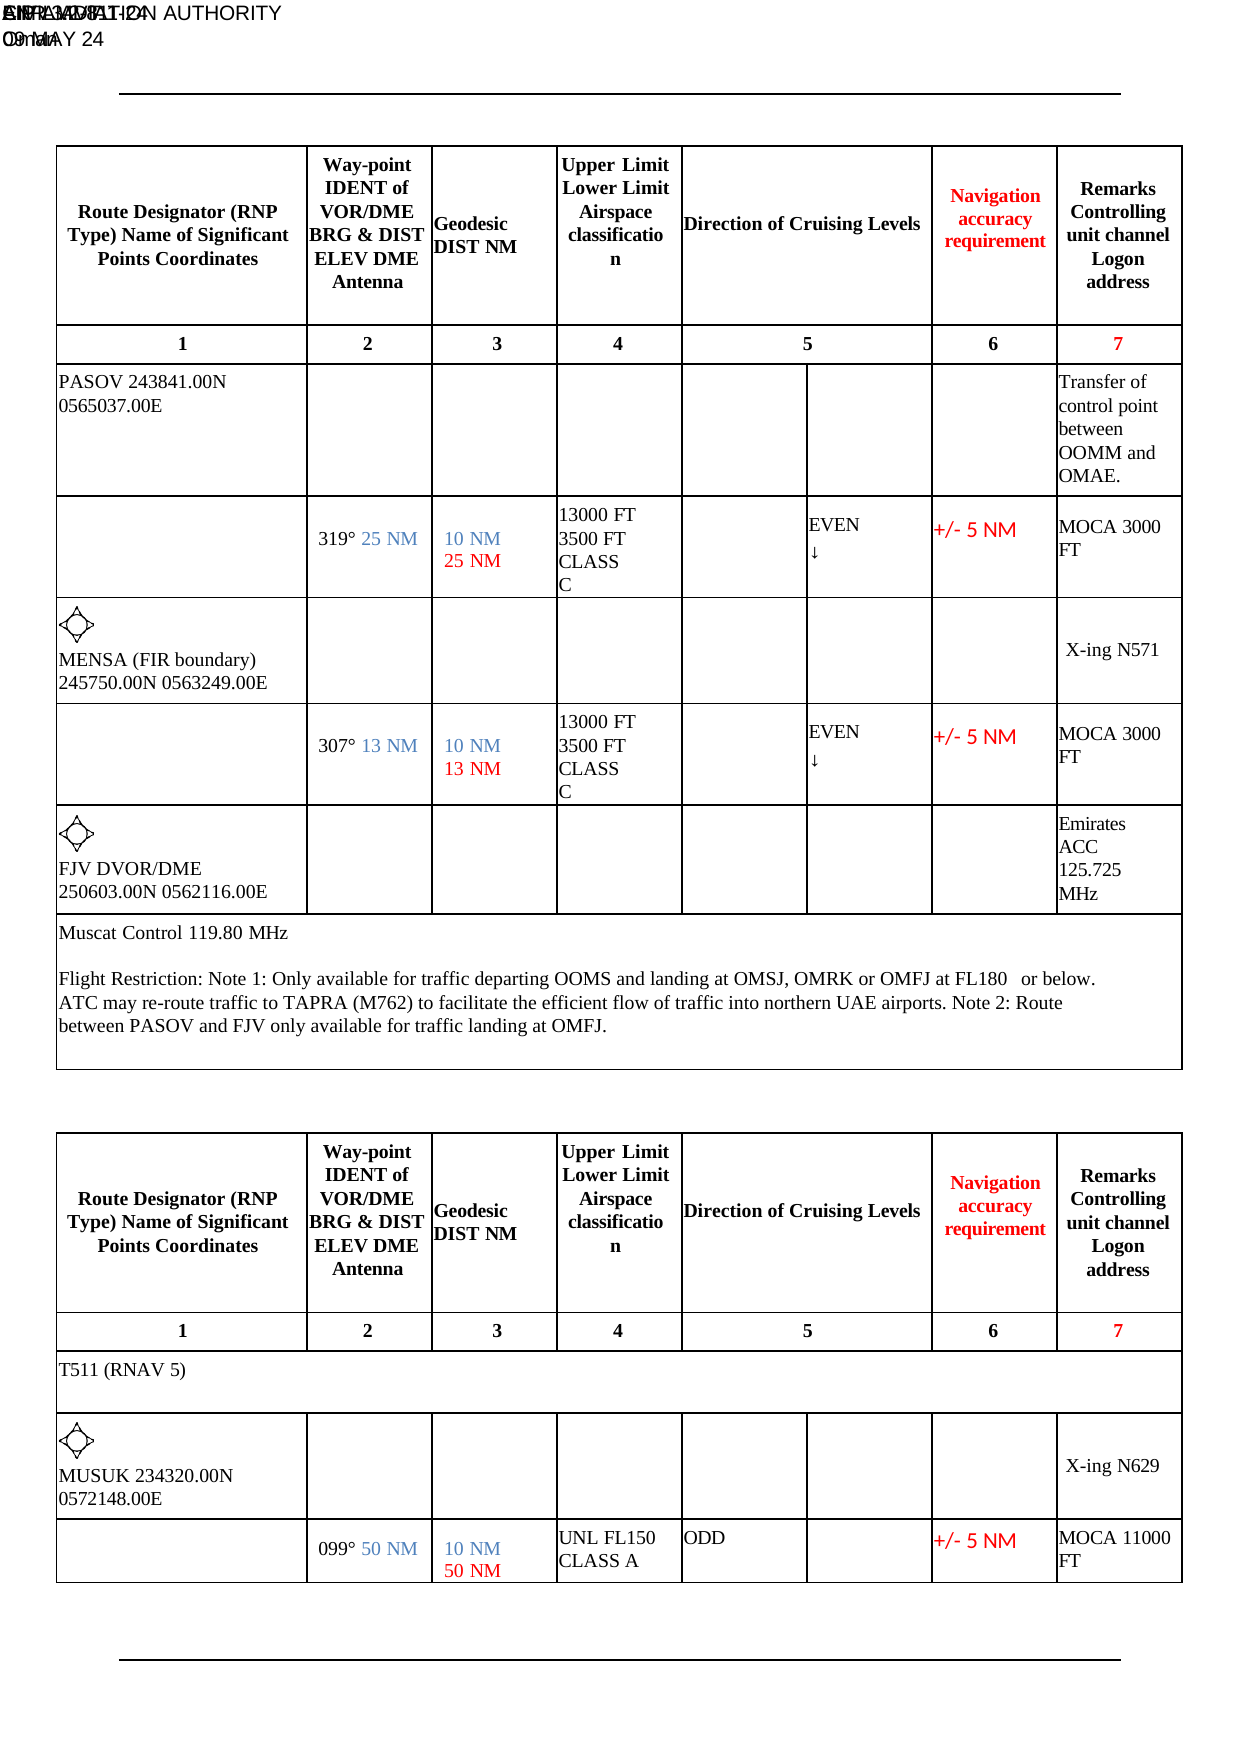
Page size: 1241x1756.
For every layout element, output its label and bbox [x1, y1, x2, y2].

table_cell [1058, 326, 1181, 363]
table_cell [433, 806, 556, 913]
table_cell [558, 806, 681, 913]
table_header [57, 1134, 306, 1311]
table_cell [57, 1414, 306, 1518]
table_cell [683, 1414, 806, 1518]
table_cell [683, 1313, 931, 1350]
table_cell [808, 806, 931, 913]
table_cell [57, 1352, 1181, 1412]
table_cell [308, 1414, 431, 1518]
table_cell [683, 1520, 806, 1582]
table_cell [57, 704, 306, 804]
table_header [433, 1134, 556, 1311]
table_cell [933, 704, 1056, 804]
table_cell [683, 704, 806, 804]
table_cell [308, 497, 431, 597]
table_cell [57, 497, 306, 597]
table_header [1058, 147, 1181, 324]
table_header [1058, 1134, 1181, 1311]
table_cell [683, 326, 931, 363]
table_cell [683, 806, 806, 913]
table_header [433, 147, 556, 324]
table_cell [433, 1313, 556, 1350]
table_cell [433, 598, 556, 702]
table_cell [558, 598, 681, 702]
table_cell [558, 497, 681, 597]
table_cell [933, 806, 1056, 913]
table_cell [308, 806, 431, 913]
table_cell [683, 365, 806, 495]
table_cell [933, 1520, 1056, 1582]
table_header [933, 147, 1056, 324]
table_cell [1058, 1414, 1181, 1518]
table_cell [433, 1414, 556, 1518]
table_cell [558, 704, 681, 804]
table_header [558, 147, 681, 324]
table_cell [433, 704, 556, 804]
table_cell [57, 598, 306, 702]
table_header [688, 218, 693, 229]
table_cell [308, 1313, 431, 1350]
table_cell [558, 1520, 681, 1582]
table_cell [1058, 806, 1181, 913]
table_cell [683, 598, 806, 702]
picture [58, 606, 94, 643]
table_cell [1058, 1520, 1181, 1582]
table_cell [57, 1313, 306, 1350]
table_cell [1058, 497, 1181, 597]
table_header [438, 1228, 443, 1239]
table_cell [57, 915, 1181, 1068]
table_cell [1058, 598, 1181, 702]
picture [58, 1422, 94, 1459]
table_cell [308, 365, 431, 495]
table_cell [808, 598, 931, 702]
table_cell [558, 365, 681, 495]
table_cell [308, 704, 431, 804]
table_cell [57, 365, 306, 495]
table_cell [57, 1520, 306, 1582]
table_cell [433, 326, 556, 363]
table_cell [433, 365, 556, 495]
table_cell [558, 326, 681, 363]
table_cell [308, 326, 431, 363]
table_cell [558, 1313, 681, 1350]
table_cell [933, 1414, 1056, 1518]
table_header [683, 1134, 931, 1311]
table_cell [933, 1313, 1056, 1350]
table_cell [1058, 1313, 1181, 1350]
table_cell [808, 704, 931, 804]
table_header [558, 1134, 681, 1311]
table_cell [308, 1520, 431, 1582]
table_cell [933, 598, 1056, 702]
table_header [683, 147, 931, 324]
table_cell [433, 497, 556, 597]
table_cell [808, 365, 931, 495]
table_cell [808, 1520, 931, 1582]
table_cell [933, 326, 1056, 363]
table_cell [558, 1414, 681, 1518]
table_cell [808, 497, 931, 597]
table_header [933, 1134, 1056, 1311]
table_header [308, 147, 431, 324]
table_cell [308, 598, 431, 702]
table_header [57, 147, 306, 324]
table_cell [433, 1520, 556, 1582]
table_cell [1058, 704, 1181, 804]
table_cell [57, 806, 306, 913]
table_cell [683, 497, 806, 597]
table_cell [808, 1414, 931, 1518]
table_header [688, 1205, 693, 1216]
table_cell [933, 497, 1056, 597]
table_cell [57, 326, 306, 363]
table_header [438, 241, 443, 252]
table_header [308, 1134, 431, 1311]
picture [58, 815, 94, 852]
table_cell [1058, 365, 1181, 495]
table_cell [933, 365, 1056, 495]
